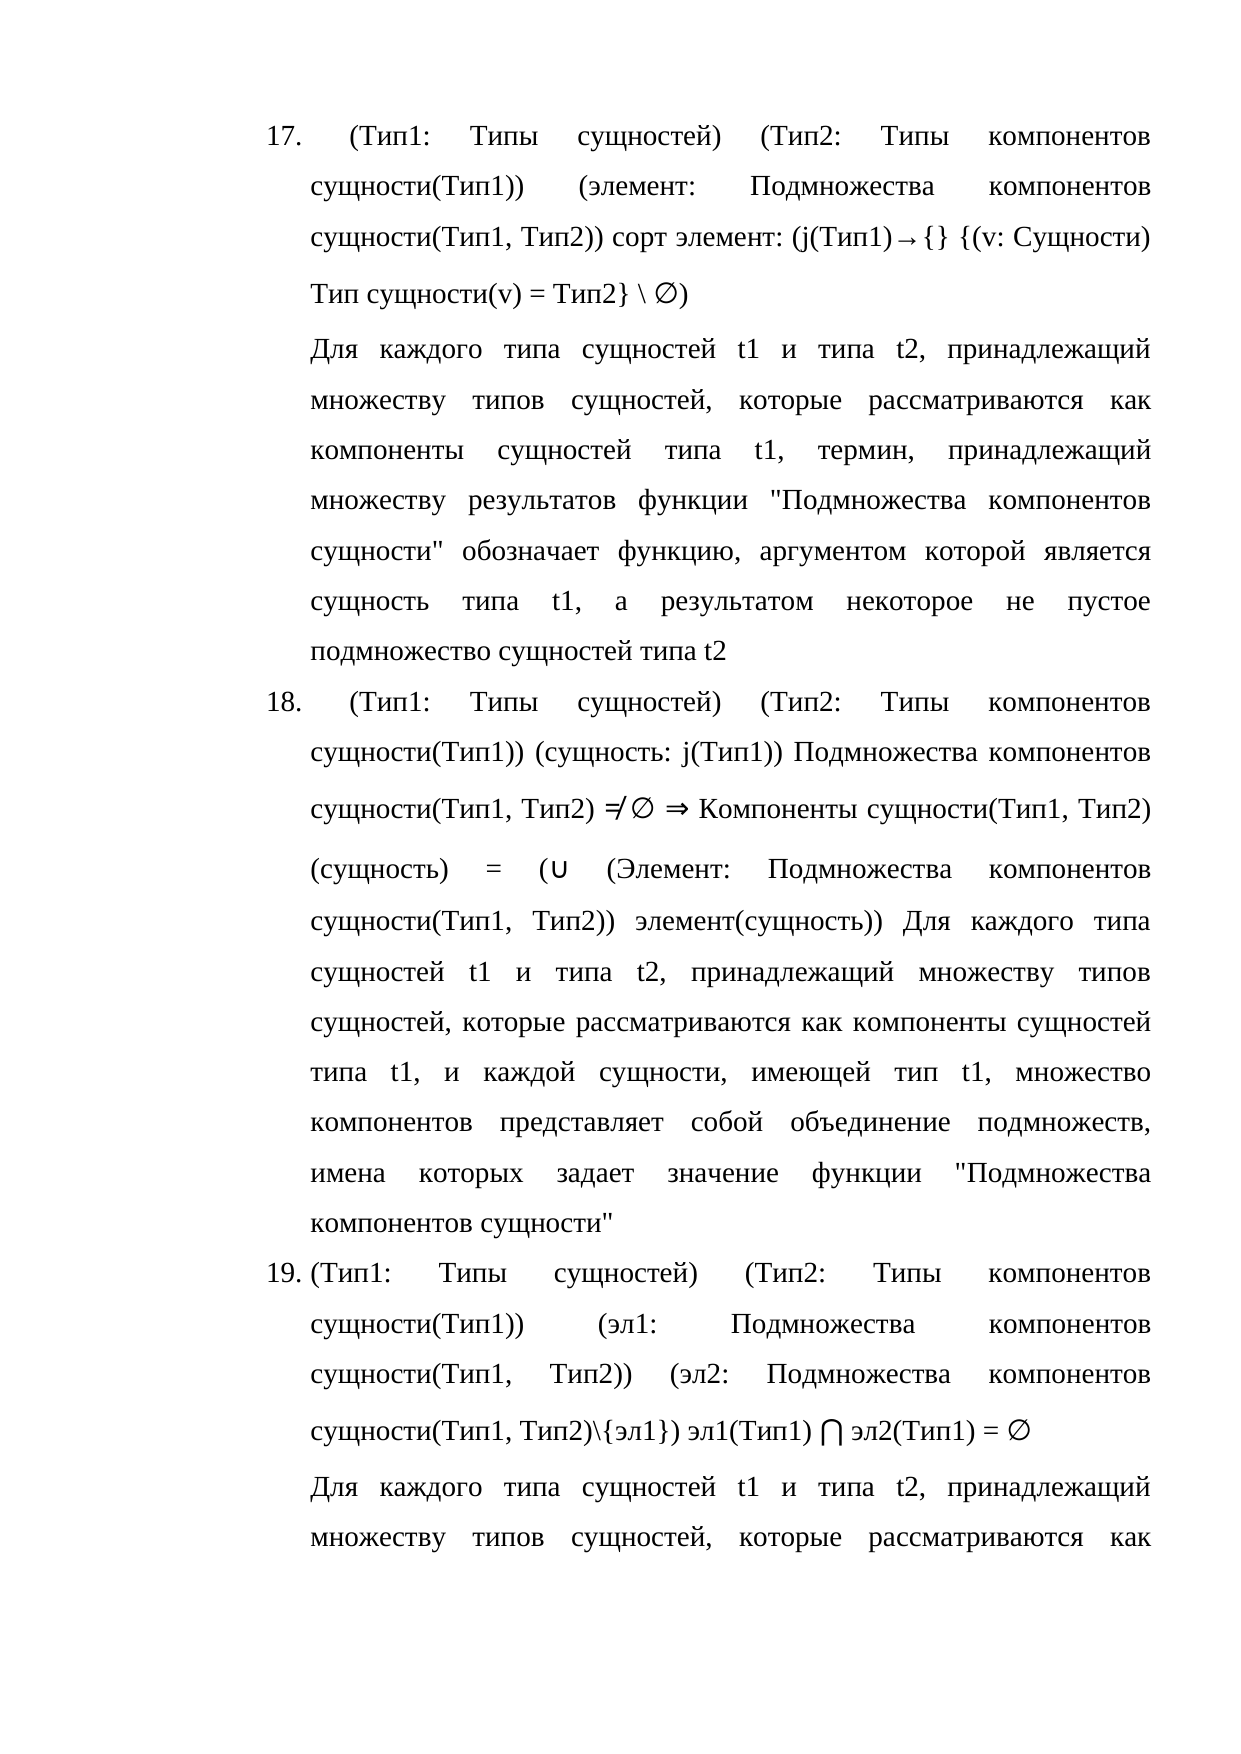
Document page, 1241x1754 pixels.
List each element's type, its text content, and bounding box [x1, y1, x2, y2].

text 17. (Тип1: Типы сущностей) (Тип2: Типы компонентов сущности(Тип1)) (элемент: Подмножества компонентов сущности(Тип1, Тип2)) сорт элемент: (j(Тип1)→{} {(v: Сущности) Тип сущности(v) = Тип2} \ ∅) [266, 118, 1152, 312]
text 18. (Тип1: Типы сущностей) (Тип2: Типы компонентов сущности(Тип1)) (сущность: j(Тип1)) Подмножества компонентов сущности(Тип1, Тип2) ≠ ∅ ⇒ Компоненты сущности(Тип1, Тип2)(сущность) = (∪ (Элемент: Подмножества компонентов сущности(Тип1, Тип2)) элемент(сущность)) Для каждого типа сущностей t1 и типа t2, принадлежащий множеству типов сущностей, которые рассматриваются как компоненты сущностей типа t1, и каждой сущности, имеющей тип t1, множество компонентов представляет собой объединение подмножеств, имена которых задает значение функции "Подмножества компонентов сущности" [266, 684, 1152, 1239]
text Для каждого типа сущностей t1 и типа t2, принадлежащий множеству типов сущностей, которые рассматриваются как компоненты сущностей типа t1, термин, принадлежащий множеству результатов функции "Подмножества компонентов сущности" обозначает функцию, аргументом которой является сущность типа t1, а результатом некоторое не пустое подмножество сущностей типа t2 [310, 332, 1152, 667]
text 19. (Тип1: Типы сущностей) (Тип2: Типы компонентов сущности(Тип1)) (эл1: Подмножества компонентов сущности(Тип1, Тип2)) (эл2: Подмножества компонентов сущности(Тип1, Тип2)\{эл1}) эл1(Тип1) ⋂ эл2(Тип1) = ∅ [266, 1256, 1152, 1449]
